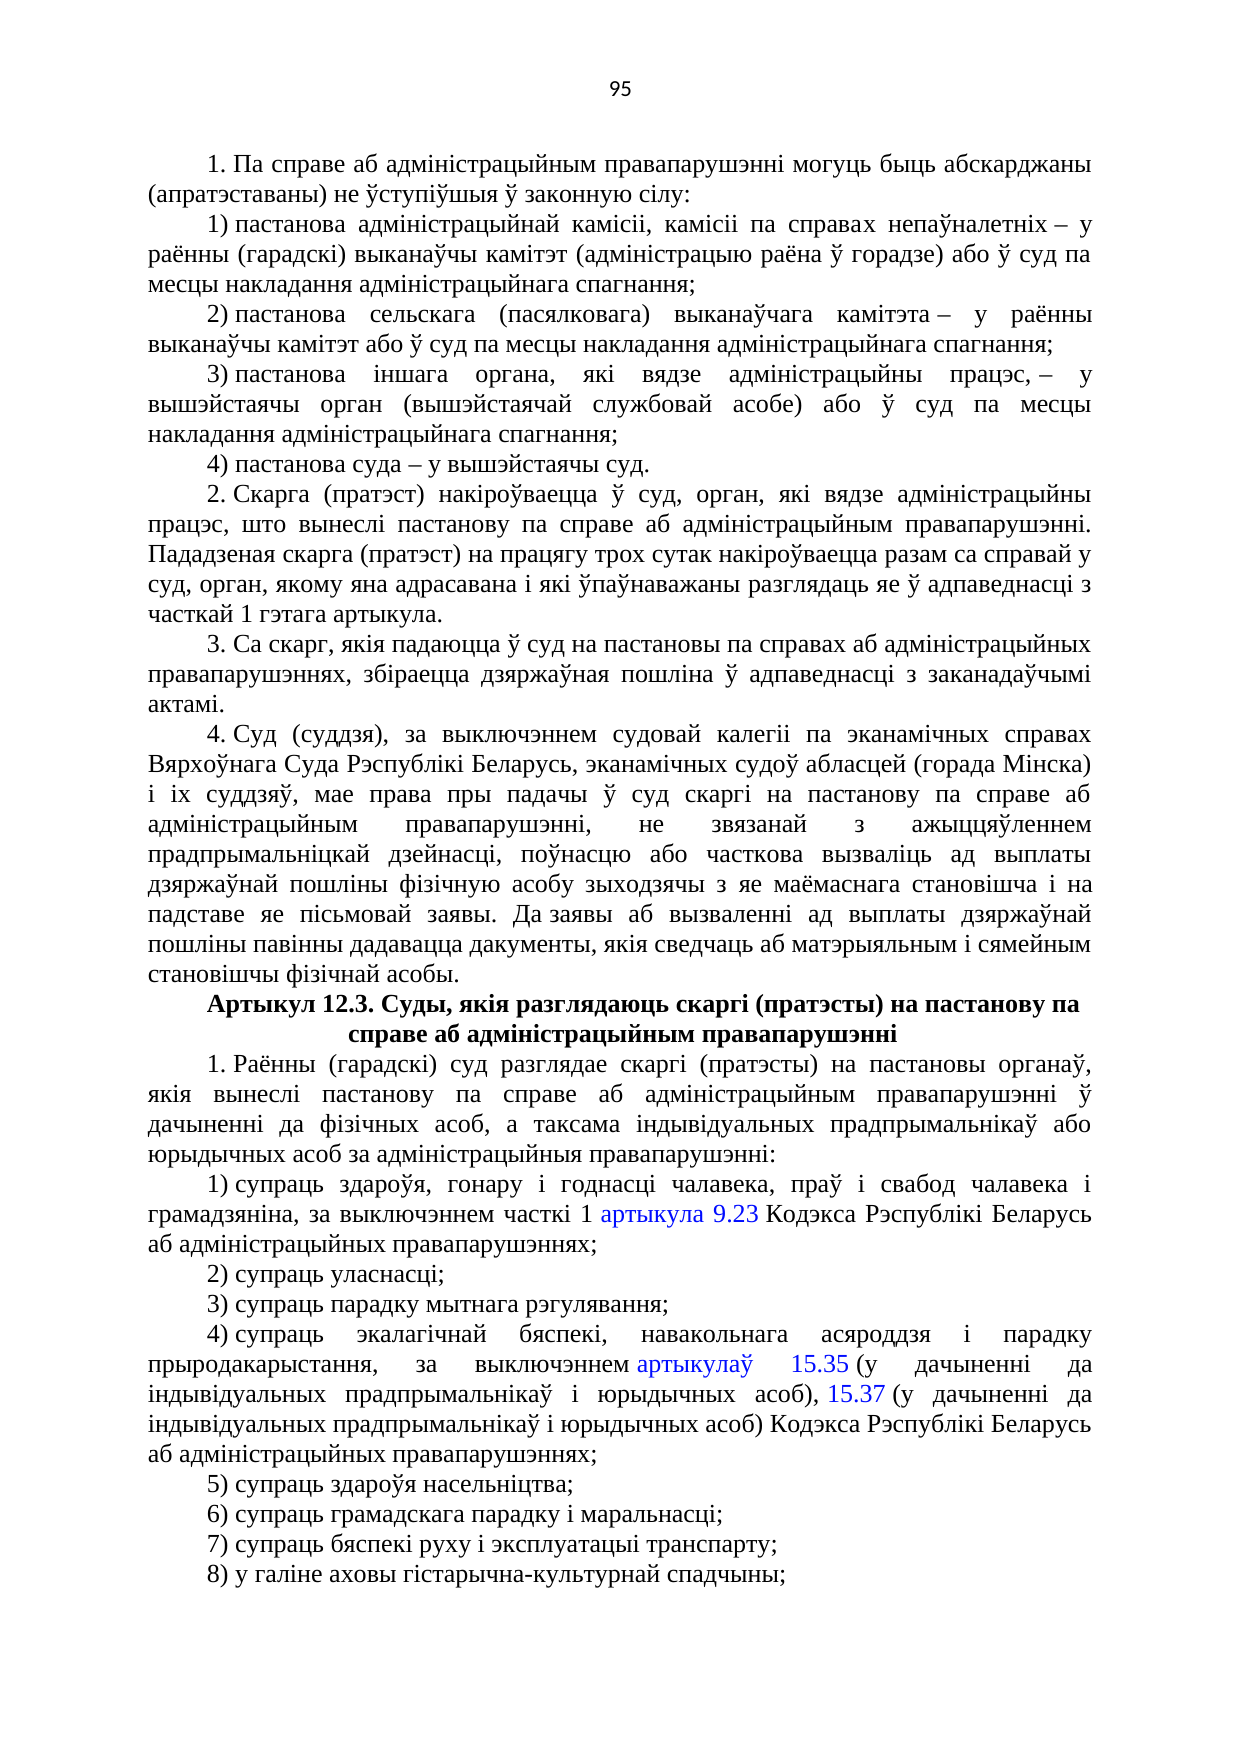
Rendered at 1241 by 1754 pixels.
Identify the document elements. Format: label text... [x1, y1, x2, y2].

text 5) супраць здароўя насельніцтва; [148, 1468, 1093, 1498]
text 1. Раённы (гарадскі) суд разглядае скаргі (пратэсты) на пастановы органаў, якія вынеслі пастанову па справе аб адміністрацыйным правапарушэнні ў дачыненні да фізічных асоб, а таксама індывідуальных прадпрымальнікаў або юрыдычных асоб за адміністрацыйныя правапарушэнні: [148, 1048, 1093, 1168]
text 7) супраць бяспекі руху і эксплуатацыі транспарту; [148, 1528, 1093, 1558]
text 4) пастанова суда – у вышэйстаячы суд. [148, 448, 1093, 478]
text 2) пастанова сельскага (пасялковага) выканаўчага камітэта – у раённы выканаўчы камітэт або ў суд па месцы накладання адміністрацыйнага спагнання; [148, 298, 1093, 358]
text 4. Суд (суддзя), за выключэннем судовай калегіі па эканамічных справах Вярхоўнага Суда Рэспублікі Беларусь, эканамічных судоў абласцей (горада Мінска) і іх суддзяў, мае права пры падачы ў суд скаргі на пастанову па справе аб адміністрацыйным правапарушэнні, не звязанай з ажыццяўленнем прадпрымальніцкай дзейнасці, поўнасцю або часткова вызваліць ад выплаты дзяржаўнай пошліны фізічную асобу зыходзячы з яе маёмаснага становішча і на падставе яе пісьмовай заявы. Да заявы аб вызваленні ад выплаты дзяржаўнай пошліны павінны дадавацца дакументы, якія сведчаць аб матэрыяльным і сямейным становішчы фізічнай асобы. [148, 718, 1093, 988]
text 1) пастанова адміністрацыйнай камісіі, камісіі па справах непаўналетніх – у раённы (гарадскі) выканаўчы камітэт (адміністрацыю раёна ў горадзе) або ў суд па месцы накладання адміністрацыйнага спагнання; [148, 208, 1093, 298]
text 2. Скарга (пратэст) накіроўваецца ў суд, орган, які вядзе адміністрацыйны працэс, што вынеслі пастанову па справе аб адміністрацыйным правапарушэнні. Пададзеная скарга (пратэст) на працягу трох сутак накіроўваецца разам са справай у суд, орган, якому яна адрасавана і які ўпаўнаважаны разглядаць яе ў адпаведнасці з часткай 1 гэтага артыкула. [148, 478, 1093, 628]
text 8) у галіне аховы гістарычна-культурнай спадчыны; [148, 1558, 1093, 1588]
text 6) супраць грамадскага парадку і маральнасці; [148, 1498, 1093, 1528]
text 1. Па справе аб адміністрацыйным правапарушэнні могуць быць абскарджаны (апратэставаны) не ўступіўшыя ў законную сілу: [148, 148, 1093, 208]
text 3) пастанова іншага органа, які вядзе адміністрацыйны працэс, – у вышэйстаячы орган (вышэйстаячай службовай асобе) або ў суд па месцы накладання адміністрацыйнага спагнання; [148, 358, 1093, 448]
text 2) супраць уласнасці; [148, 1258, 1093, 1288]
text 1) супраць здароўя, гонару і годнасці чалавека, праў і свабод чалавека і грамадзяніна, за выключэннем часткі 1 артыкула 9.23 Кодэкса Рэспублікі Беларусь аб адміністрацыйных правапарушэннях; [148, 1168, 1093, 1258]
text 4) супраць экалагічнай бяспекі, навакольнага асяроддзя і парадку прыродакарыстання, за выключэннем артыкулаў 15.35 (у дачыненні да індывідуальных прадпрымальнікаў і юрыдычных асоб), 15.37 (у дачыненні да індывідуальных прадпрымальнікаў і юрыдычных асоб) Кодэкса Рэспублікі Беларусь аб адміністрацыйных правапарушэннях; [148, 1318, 1093, 1468]
text 3) супраць парадку мытнага рэгулявання; [148, 1288, 1093, 1318]
text 3. Са скарг, якія падаюцца ў суд на пастановы па справах аб адміністрацыйных правапарушэннях, збіраецца дзяржаўная пошліна ў адпаведнасці з заканадаўчымі актамі. [148, 628, 1093, 718]
text Артыкул 12.3. Суды, якія разглядаюць скаргі (пратэсты) на пастанову па справе аб адміністрацыйным правапарушэнні [207, 988, 1093, 1048]
